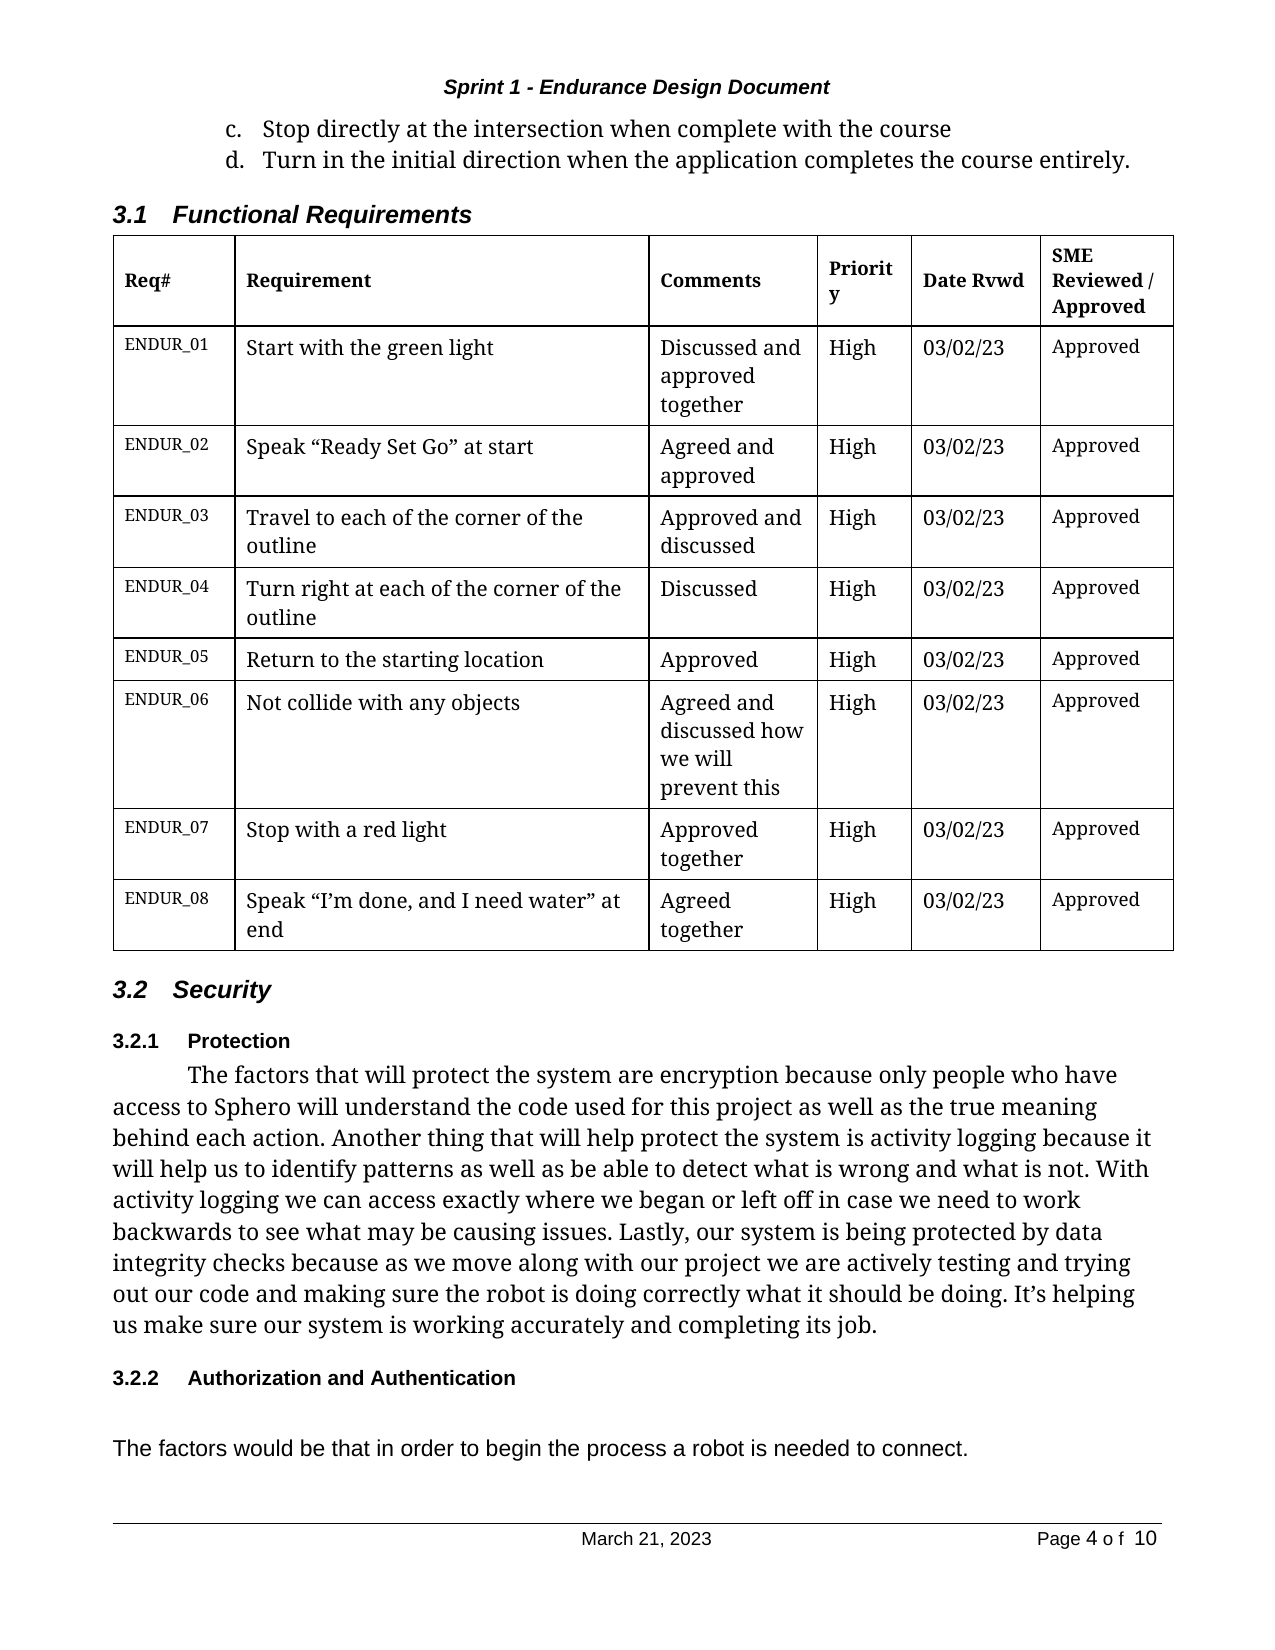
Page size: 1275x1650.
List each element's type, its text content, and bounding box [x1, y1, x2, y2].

table_cell ENDUR_05 [114, 639, 234, 680]
table_cell ENDUR_06 [114, 681, 234, 808]
table_cell 03/02/23 [912, 809, 1040, 878]
table_cell Not collide with any objects [236, 681, 648, 808]
table_cell Speak “I’m done, and I need water” at end [236, 880, 648, 949]
table_cell High [818, 809, 911, 878]
table_cell 03/02/23 [912, 327, 1040, 424]
list Turn in the initial direction when the application completes the course entirely. [225, 144, 1162, 175]
table_cell High [818, 426, 911, 495]
table_cell Travel to each of the corner of the outline [236, 497, 648, 566]
table_cell ENDUR_08 [114, 880, 234, 949]
subtitle Protection [112, 1029, 1162, 1053]
table_cell Approved [1041, 809, 1173, 878]
table_cell ENDUR_01 [114, 327, 234, 424]
table_header Comments [650, 236, 817, 325]
text The factors would be that in order to begin the process a robot is needed to connect. [112, 1435, 1162, 1461]
table_header SME Reviewed / Approved [1041, 236, 1173, 325]
table_cell Agreed and approved [650, 426, 817, 495]
table_cell Approved together [650, 809, 817, 878]
table_cell Speak “Ready Set Go” at start [236, 426, 648, 495]
table_cell Discussed [650, 568, 817, 637]
table_header Requirement [236, 236, 648, 325]
table_cell High [818, 880, 911, 949]
table_cell 03/02/23 [912, 497, 1040, 566]
table_cell Approved [1041, 327, 1173, 424]
table_cell High [818, 327, 911, 424]
table_cell ENDUR_04 [114, 568, 234, 637]
table_cell Agreed and discussed how we will prevent this [650, 681, 817, 808]
table_cell 03/02/23 [912, 681, 1040, 808]
table_cell Turn right at each of the corner of the outline [236, 568, 648, 637]
subtitle Functional Requirements [112, 200, 1162, 229]
table_cell ENDUR_03 [114, 497, 234, 566]
table_cell 03/02/23 [912, 568, 1040, 637]
table_cell High [818, 568, 911, 637]
table_header Date Rvwd [912, 236, 1040, 325]
subtitle Security [112, 976, 1162, 1004]
table_cell ENDUR_07 [114, 809, 234, 878]
table_cell Approved [1041, 639, 1173, 680]
table_cell Stop with a red light [236, 809, 648, 878]
table_cell 03/02/23 [912, 880, 1040, 949]
table_cell Discussed and approved together [650, 327, 817, 424]
table_cell 03/02/23 [912, 426, 1040, 495]
table_cell Approved [650, 639, 817, 680]
table_cell High [818, 497, 911, 566]
table_header Priority [818, 236, 911, 325]
text The factors that will protect the system are encryption because only people who have access to Sphero will understand the code used for this project as well as the true meaning behind each action. Another thing that will help protect the system is activity logging because it will help us to identify patterns as well as be able to detect what is wrong and what is not. With activity logging we can access exactly where we began or left off in case we need to work backwards to see what may be causing issues. Lastly, our system is being protected by data integrity checks because as we move along with our project we are actively testing and trying out our code and making sure the robot is doing correctly what it should be doing. It’s helping us make sure our system is working accurately and completing its job. [112, 1059, 1162, 1341]
list Stop directly at the intersection when complete with the course [225, 112, 1162, 144]
subtitle Authorization and Authentication [112, 1366, 1162, 1390]
table_cell ENDUR_02 [114, 426, 234, 495]
table_cell 03/02/23 [912, 639, 1040, 680]
table_cell Approved [1041, 497, 1173, 566]
table_cell Approved [1041, 568, 1173, 637]
table_cell High [818, 639, 911, 680]
table_header Req# [114, 236, 234, 325]
table_cell High [818, 681, 911, 808]
table_cell Approved and discussed [650, 497, 817, 566]
table_cell Approved [1041, 880, 1173, 949]
table_cell Agreed together [650, 880, 817, 949]
table_cell Approved [1041, 681, 1173, 808]
table_cell Return to the starting location [236, 639, 648, 680]
table_cell Approved [1041, 426, 1173, 495]
table_cell Start with the green light [236, 327, 648, 424]
